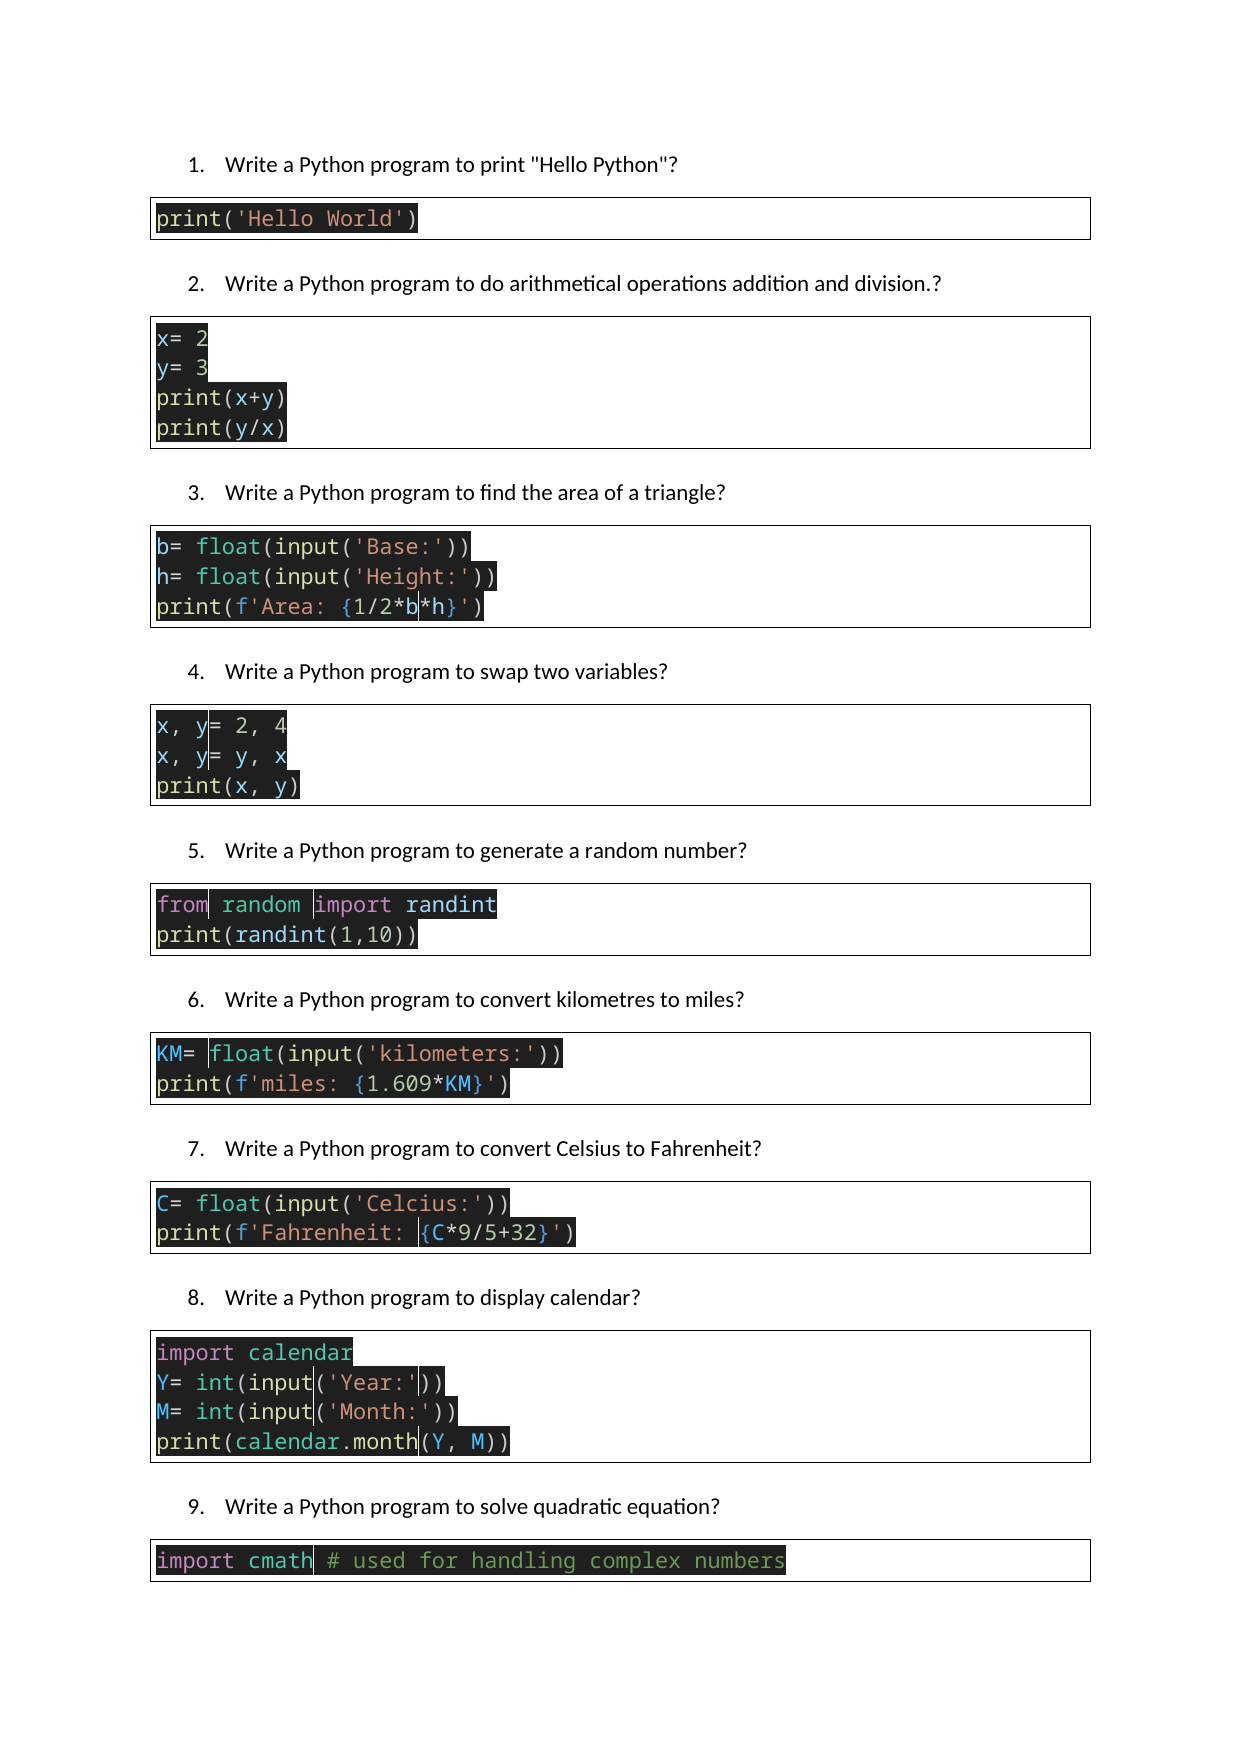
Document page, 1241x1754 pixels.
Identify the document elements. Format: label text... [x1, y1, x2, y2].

list Write a Python program to print "Hello Python"? [187, 150, 1090, 178]
list Write a Python program to swap two variables? [187, 657, 1090, 685]
table_header b= float(input('Base:')) h= float(input('Height:')) print(f'Area: {1/2*b*h}') [151, 526, 1090, 626]
table_header print('Hello World') [151, 198, 1090, 239]
list Write a Python program to display calendar? [187, 1283, 1090, 1312]
list Write a Python program to solve quadratic equation? [187, 1492, 1090, 1520]
table_header import calendar Y= int(input('Year:')) M= int(input('Month:')) print(calendar.month(Y, M)) [151, 1331, 1090, 1462]
table_header KM= float(input('kilometers:')) print(f'miles: {1.609*KM}') [151, 1033, 1090, 1104]
list Write a Python program to do arithmetical operations addition and division.? [187, 269, 1090, 297]
table_header C= float(input('Celcius:')) print(f'Fahrenheit: {C*9/5+32}') [151, 1182, 1090, 1253]
table_header x= 2 y= 3 print(x+y) print(y/x) [151, 317, 1090, 447]
list Write a Python program to generate a random number? [187, 836, 1090, 864]
list Write a Python program to convert kilometres to miles? [187, 985, 1090, 1013]
list Write a Python program to find the area of a triangle? [187, 478, 1090, 506]
table_header x, y= 2, 4 x, y= y, x print(x, y) [151, 705, 1090, 805]
table_header from random import randint print(randint(1,10)) [151, 884, 1090, 954]
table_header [151, 1540, 1090, 1581]
list Write a Python program to convert Celsius to Fahrenheit? [187, 1134, 1090, 1162]
